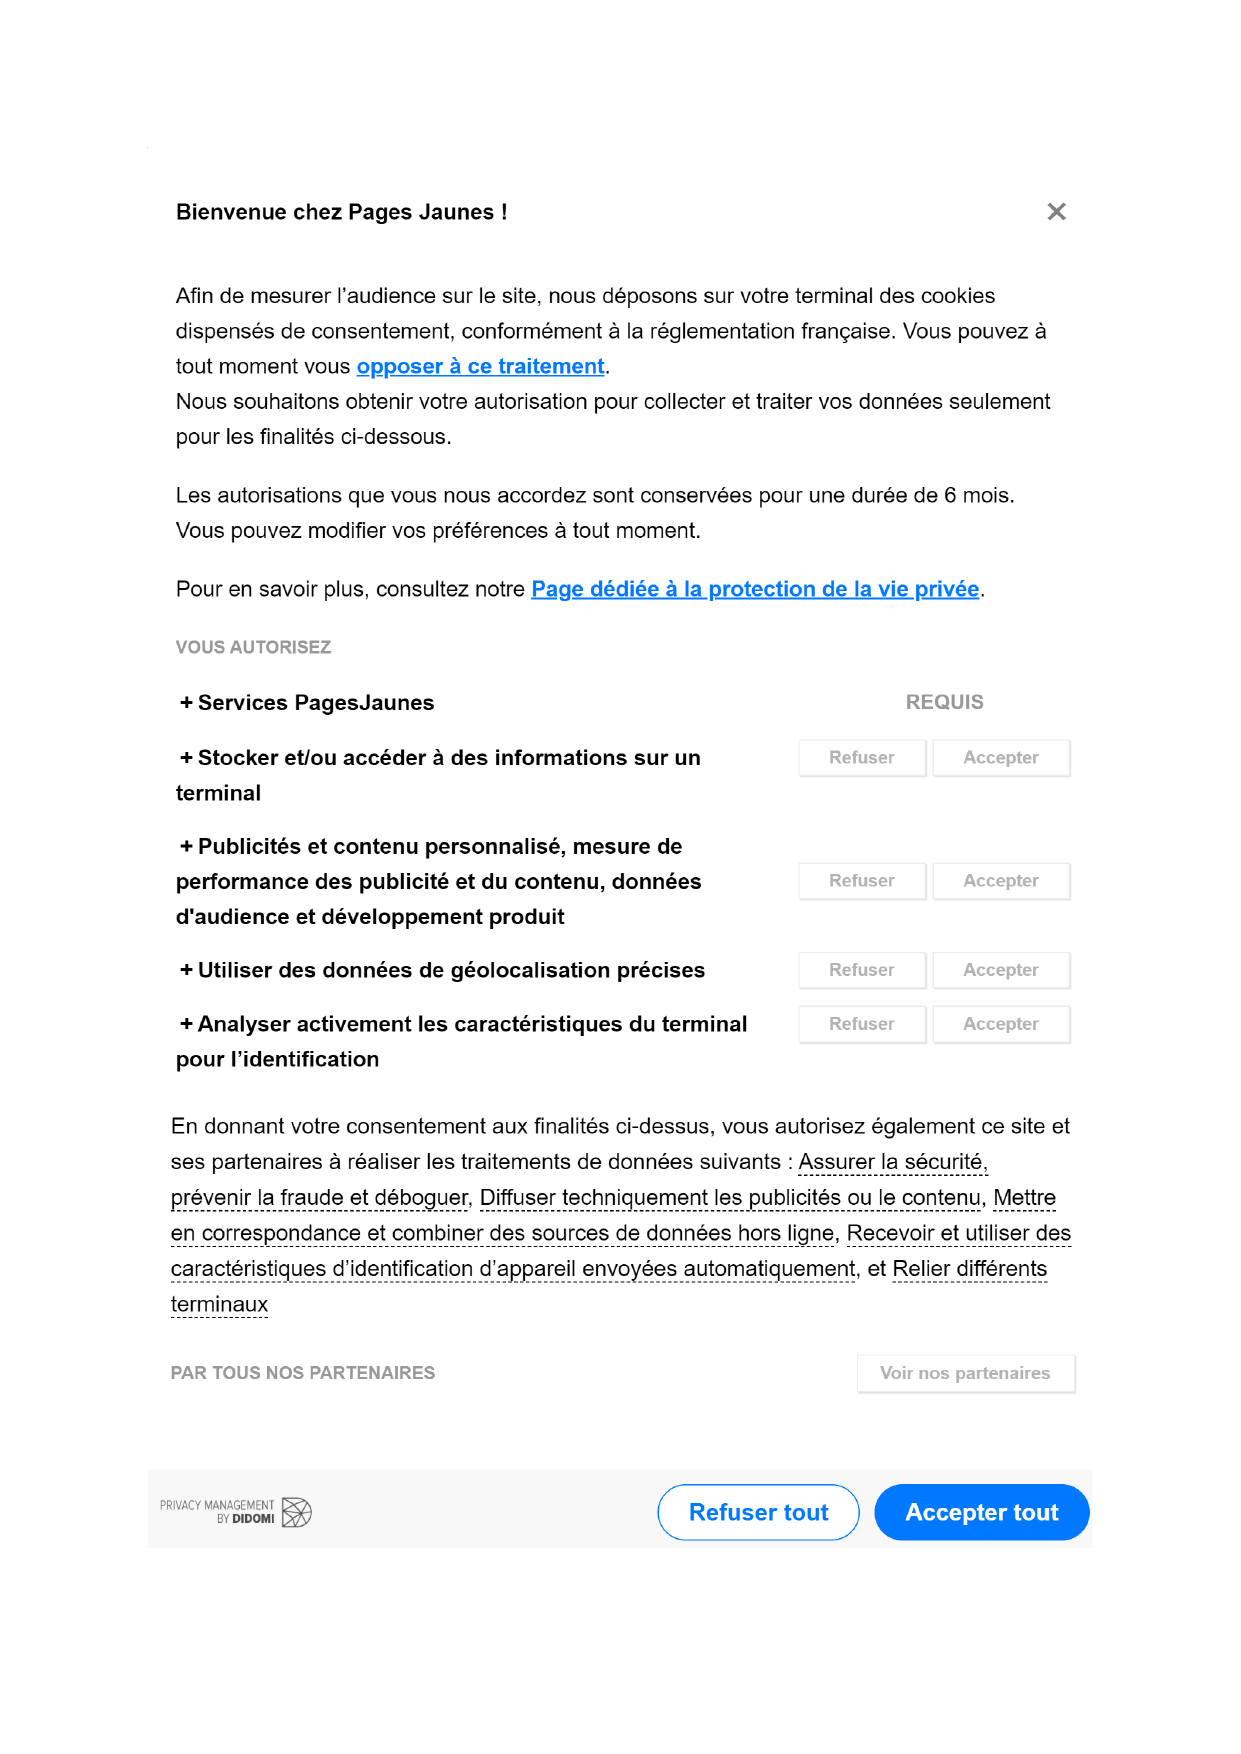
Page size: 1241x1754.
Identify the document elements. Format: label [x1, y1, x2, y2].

picture [147, 147, 1093, 1548]
